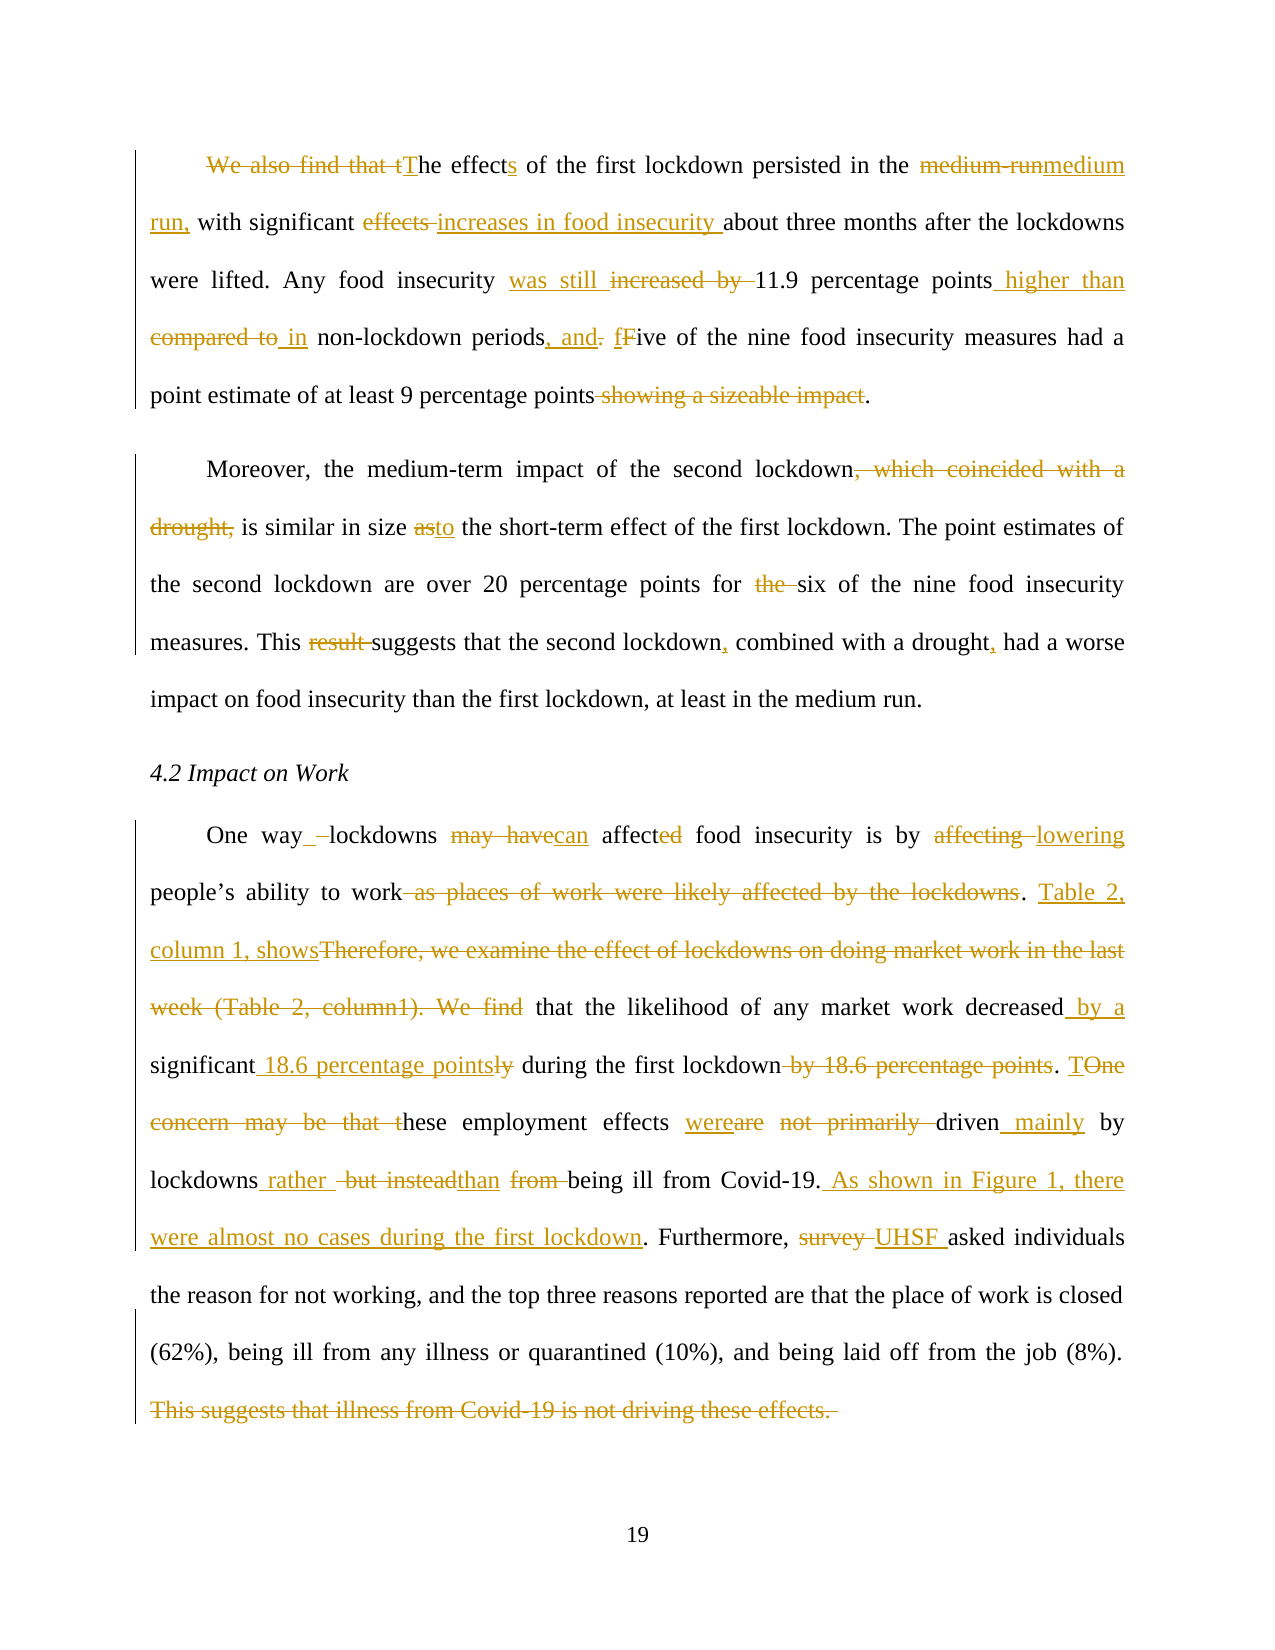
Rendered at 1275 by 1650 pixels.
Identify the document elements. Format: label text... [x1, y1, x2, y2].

text One waylockdowns affect food insecurity is by people’s ability to work. that the likelihood of any market work decreased significant during the first lockdown. hese employment effects driven by lockdowns being ill from Covid-19.. Furthermore, asked individuals the reason for not working, and the top three reasons reported are that the place of work is closed (62%), being ill from any illness or quarantined (10%), and being laid off from the job (8%). [150, 820, 1125, 1424]
text 4.2 Impact on Work [150, 758, 1125, 787]
text Moreover, the medium-term impact of the second lockdown is similar in size the short-term effect of the first lockdown. The point estimates of the second lockdown are over 20 percentage points for six of the nine food insecurity measures. This suggests that the second lockdown combined with a drought had a worse impact on food insecurity than the first lockdown, at least in the medium run. [150, 454, 1125, 713]
text he effect of the first lockdown persisted in the with significant about three months after the lockdowns were lifted. Any food insecurity 11.9 percentage points non-lockdown periods ive of the nine food insecurity measures had a point estimate of at least 9 percentage points. [150, 150, 1125, 409]
